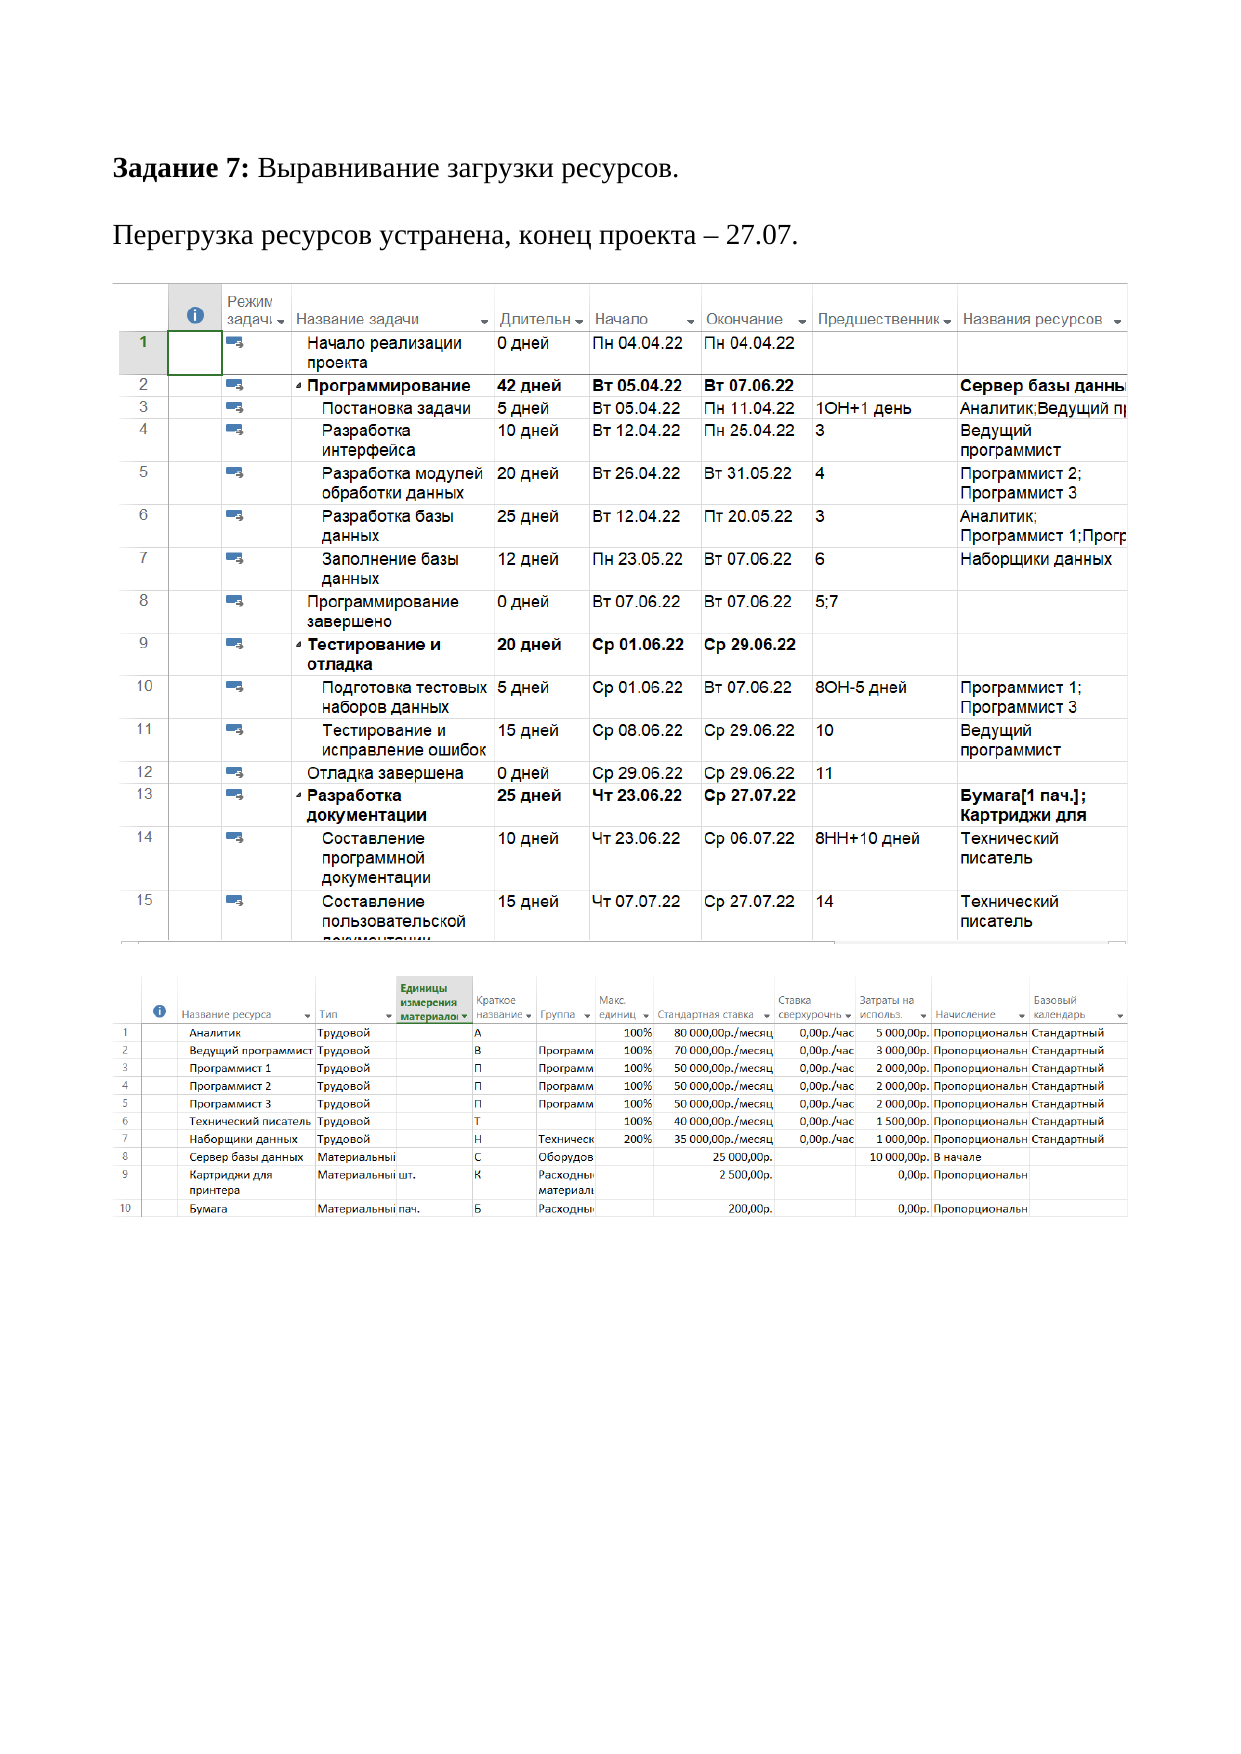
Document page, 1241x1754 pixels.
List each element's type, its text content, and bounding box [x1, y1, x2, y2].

picture [112, 976, 1128, 1217]
text Задание 7: Выравнивание загрузки ресурсов. [112, 150, 1128, 183]
picture [112, 283, 1128, 944]
text Перегрузка ресурсов устранена, конец проекта – 27.07. [112, 217, 1128, 251]
